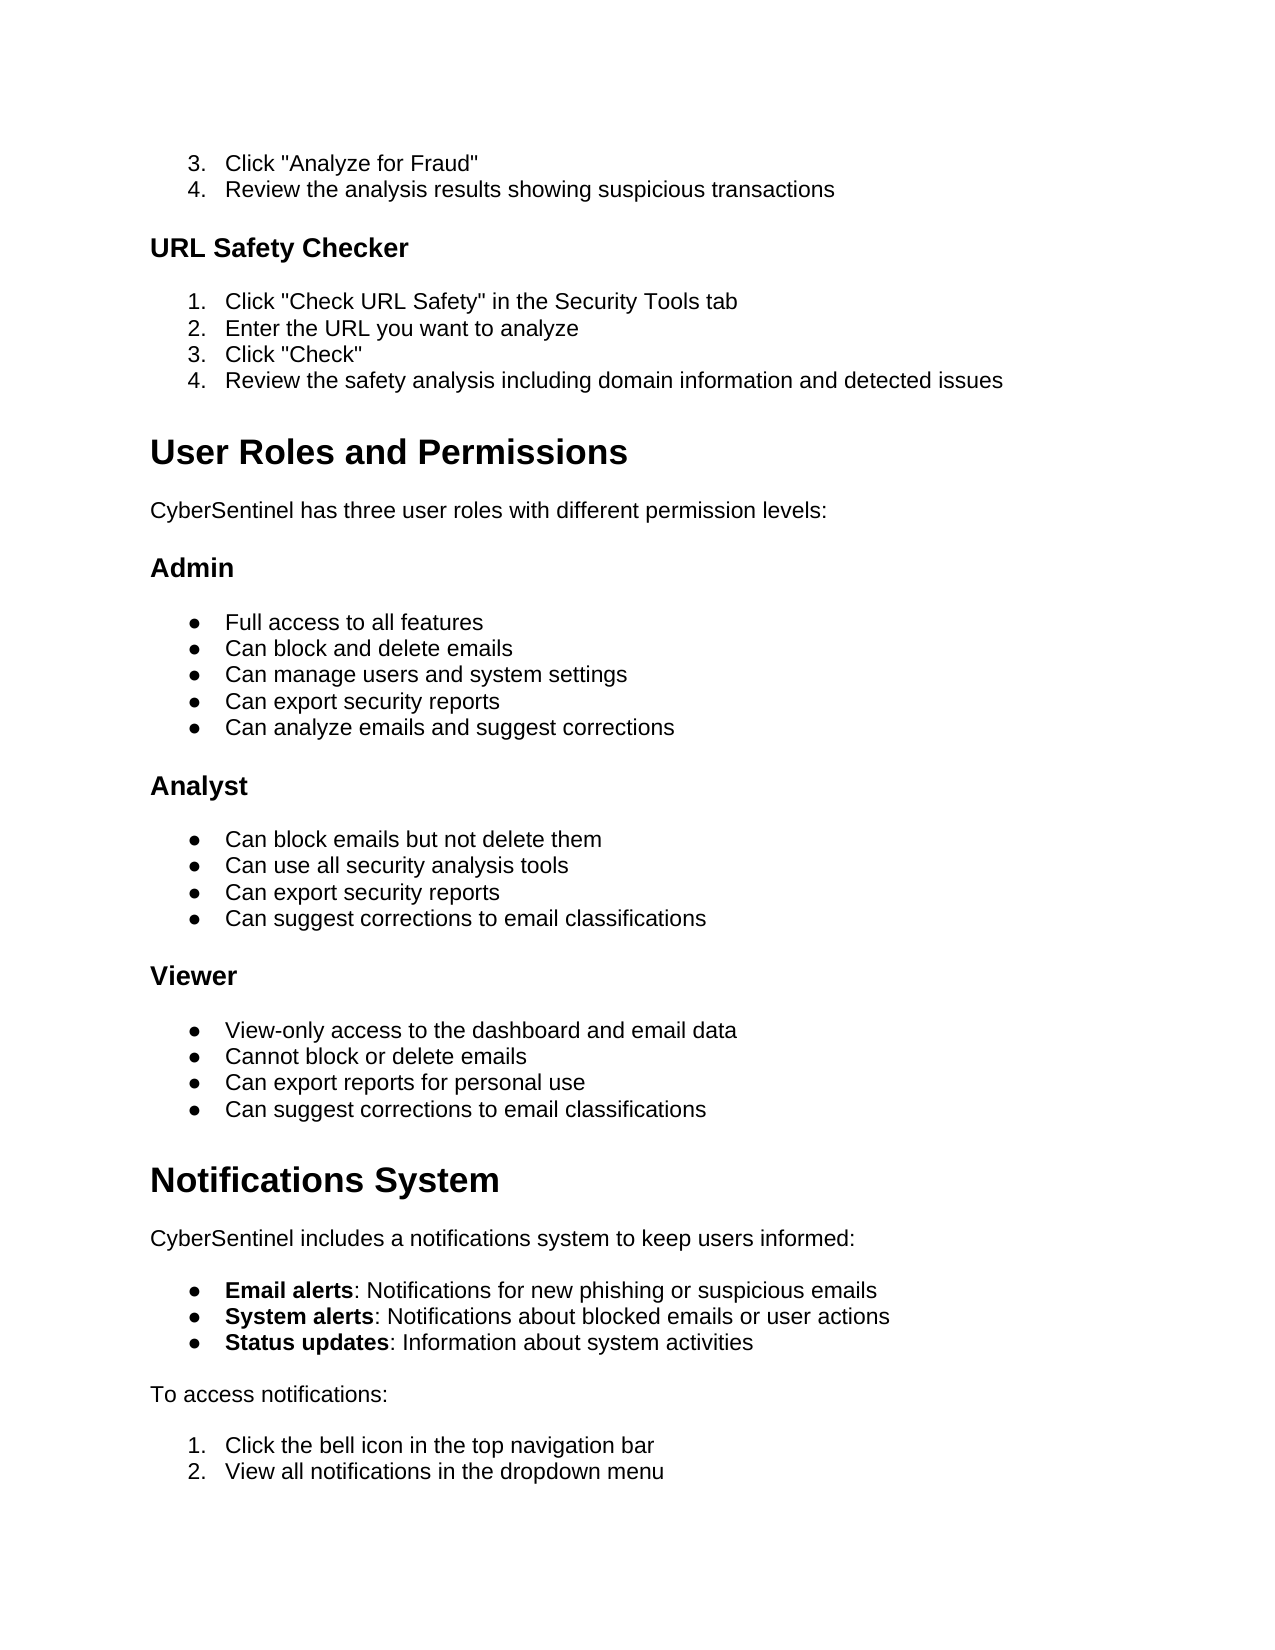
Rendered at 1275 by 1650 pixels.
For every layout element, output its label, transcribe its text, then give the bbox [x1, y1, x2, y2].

subtitle Viewer [150, 960, 1125, 992]
subtitle Notifications System [150, 1159, 1125, 1200]
list Review the analysis results showing suspicious transactions [187, 176, 1125, 203]
list Click the bell icon in the top navigation bar [187, 1432, 1125, 1458]
list Full access to all features [187, 608, 1125, 635]
list Review the safety analysis including domain information and detected issues [187, 367, 1125, 393]
text CyberSentinel has three user roles with different permission levels: [150, 497, 1125, 523]
list Can export security reports [187, 688, 1125, 714]
subtitle Admin [150, 552, 1125, 583]
list Can block and delete emails [187, 635, 1125, 661]
text CyberSentinel includes a notifications system to keep users informed: [150, 1225, 1125, 1252]
list Click "Analyze for Fraud" [187, 150, 1125, 176]
list Can block emails but not delete them [187, 826, 1125, 852]
list Can use all security analysis tools [187, 852, 1125, 878]
list Can analyze emails and suggest corrections [187, 714, 1125, 740]
text To access notifications: [150, 1381, 1125, 1407]
list Cannot block or delete emails [187, 1043, 1125, 1069]
list Enter the URL you want to analyze [187, 314, 1125, 341]
list View all notifications in the dropdown menu [187, 1458, 1125, 1485]
list View-only access to the dashboard and email data [187, 1017, 1125, 1043]
list Can manage users and system settings [187, 661, 1125, 688]
subtitle Analyst [150, 769, 1125, 801]
list Status updates: Information about system activities [187, 1329, 1125, 1356]
list Can export security reports [187, 878, 1125, 905]
subtitle URL Safety Checker [150, 232, 1125, 263]
list Can suggest corrections to email classifications [187, 1096, 1125, 1122]
list Click "Check" [187, 341, 1125, 367]
subtitle User Roles and Permissions [150, 431, 1125, 472]
list System alerts: Notifications about blocked emails or user actions [187, 1303, 1125, 1329]
list Can suggest corrections to email classifications [187, 905, 1125, 931]
list Email alerts: Notifications for new phishing or suspicious emails [187, 1277, 1125, 1303]
list Can export reports for personal use [187, 1069, 1125, 1096]
list Click "Check URL Safety" in the Security Tools tab [187, 288, 1125, 314]
